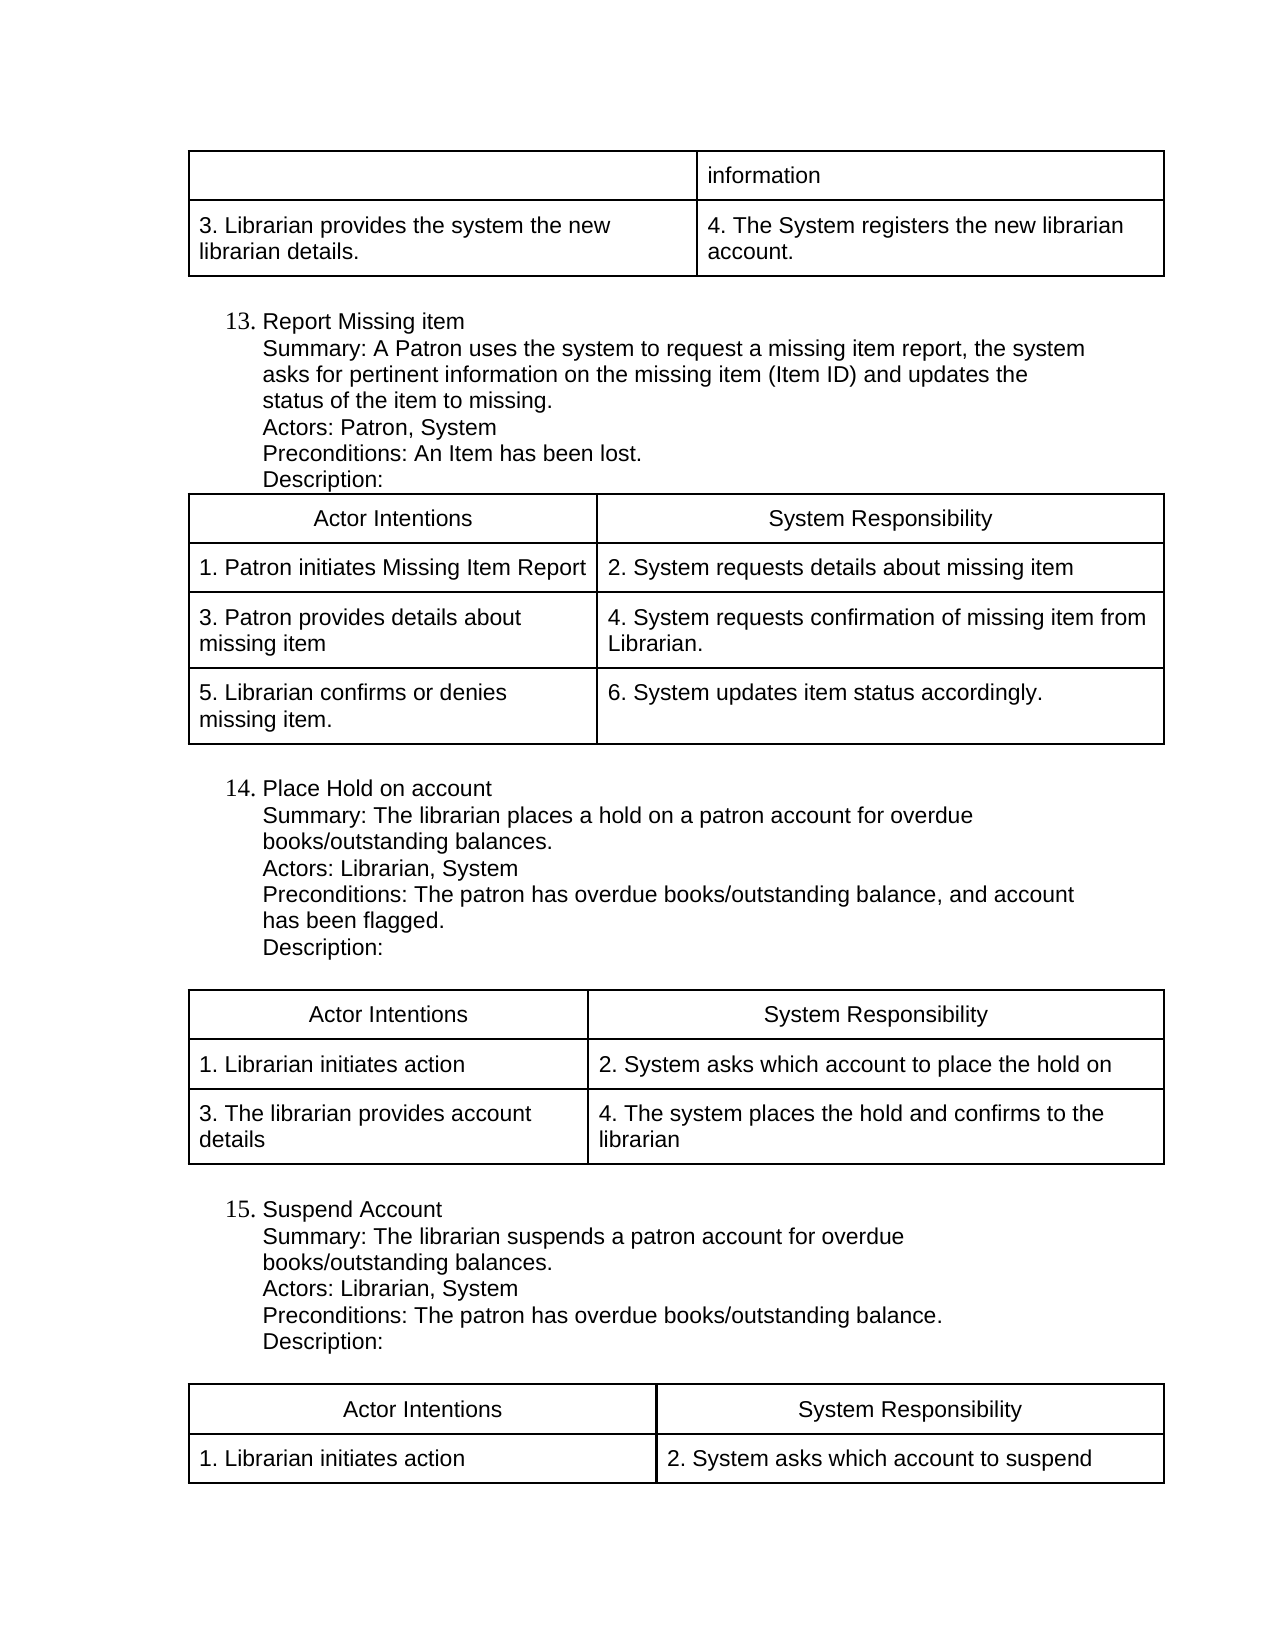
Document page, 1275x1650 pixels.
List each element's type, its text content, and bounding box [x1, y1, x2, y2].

text Summary: A Patron uses the system to request a missing item report, the system asks for pertinent information on the missing item (Item ID) and updates the status of the item to missing. [262, 334, 1087, 413]
text Preconditions: An Item has been lost. [262, 440, 1087, 466]
text Actors: Librarian, System [262, 855, 1087, 881]
table_header System Responsibility [658, 1385, 1163, 1432]
table_cell 3. The librarian provides account details [190, 1090, 587, 1163]
table_cell 2. System asks which account to suspend [658, 1435, 1163, 1482]
text Description: [262, 1328, 1087, 1354]
table_header Actor Intentions [190, 991, 587, 1038]
text Summary: The librarian suspends a patron account for overdue books/outstanding balances. [262, 1223, 1087, 1275]
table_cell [698, 152, 1163, 199]
table_cell 4. The System registers the new librarian account. [698, 201, 1163, 275]
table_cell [190, 152, 696, 199]
table_cell 3. Patron provides details about missing item [190, 593, 596, 667]
table_cell 4. System requests confirmation of missing item from Librarian. [598, 593, 1163, 667]
table_cell 2. System asks which account to place the hold on [589, 1040, 1163, 1087]
table_cell 1. Librarian initiates action [190, 1435, 655, 1482]
table_header System Responsibility [598, 495, 1163, 542]
list Suspend Account [225, 1194, 1087, 1223]
table_cell 2. System requests details about missing item [598, 544, 1163, 591]
table_header Actor Intentions [190, 1385, 655, 1432]
table_header System Responsibility [589, 991, 1163, 1038]
table_cell 3. Librarian provides the system the new librarian details. [190, 201, 696, 275]
list Report Missing item [225, 306, 1087, 334]
table_cell 6. System updates item status accordingly. [598, 669, 1163, 742]
text Description: [262, 934, 1087, 960]
text Description: [262, 466, 1087, 493]
text Preconditions: The patron has overdue books/outstanding balance. [262, 1302, 1087, 1328]
text Preconditions: The patron has overdue books/outstanding balance, and account has been flagged. [262, 881, 1087, 934]
text Summary: The librarian places a hold on a patron account for overdue books/outstanding balances. [262, 802, 1087, 855]
table_cell 1. Librarian initiates action [190, 1040, 587, 1087]
table_header Actor Intentions [190, 495, 596, 542]
list Place Hold on account [225, 773, 1087, 802]
table_cell 5. Librarian confirms or denies missing item. [190, 669, 596, 742]
text Actors: Librarian, System [262, 1275, 1087, 1302]
text Actors: Patron, System [262, 413, 1087, 440]
table_cell 4. The system places the hold and confirms to the librarian [589, 1090, 1163, 1163]
table_cell 1. Patron initiates Missing Item Report [190, 544, 596, 591]
